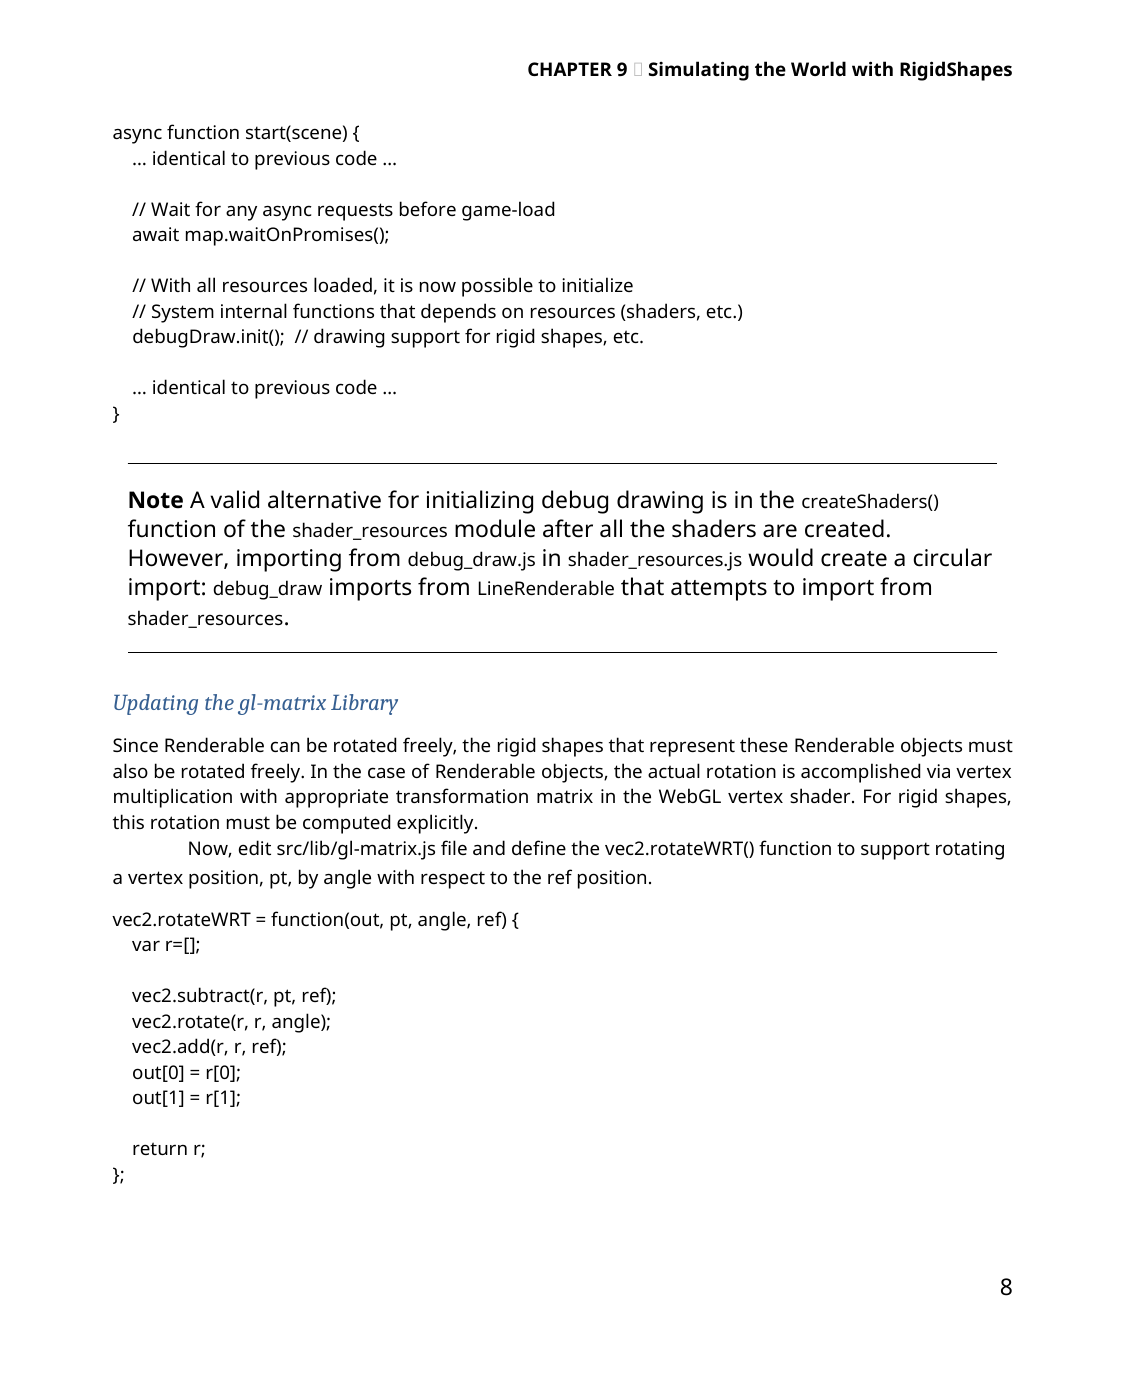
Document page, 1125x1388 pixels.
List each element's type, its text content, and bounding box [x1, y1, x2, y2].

text return r; [112, 1136, 1012, 1161]
text vec2.add(r, r, ref); [112, 1033, 1012, 1059]
text // System internal functions that depends on resources (shaders, etc.) [112, 298, 1012, 323]
text } [112, 400, 1012, 426]
text vec2.subtract(r, pt, ref); [112, 982, 1012, 1008]
text out[1] = r[1]; [112, 1084, 1012, 1110]
text … identical to previous code … [112, 374, 1012, 400]
text var r=[]; [112, 931, 1012, 957]
text Now, edit src/lib/gl-matrix.js file and define the vec2.rotateWRT() function to support rotating a vertex position, pt, by angle with respect to the ref position. [112, 835, 1012, 890]
text debugDraw.init(); // drawing support for rigid shapes, etc. [112, 323, 1012, 349]
text vec2.rotateWRT = function(out, pt, angle, ref) { [112, 906, 1012, 931]
text }; [112, 1161, 1012, 1187]
text await map.waitOnPromises(); [112, 221, 1012, 247]
text … identical to previous code … [112, 145, 1012, 170]
text Since Renderable can be rotated freely, the rigid shapes that represent these Renderable objects must also be rotated freely. In the case of Renderable objects, the actual rotation is accomplished via vertex multiplication with appropriate transformation matrix in the WebGL vertex shader. For rigid shapes, this rotation must be computed explicitly. [112, 733, 1012, 835]
subtitle Updating the gl-matrix Library [112, 690, 1012, 716]
text Note A valid alternative for initializing debug drawing is in the createShaders() function of the shader_resources module after all the shaders are created. However, importing from debug_draw.js in shader_resources.js would create a circular import: debug_draw imports from LineRenderable that attempts to import from shader_resources. [127, 464, 997, 653]
text async function start(scene) { [112, 119, 1012, 145]
text // Wait for any async requests before game-load [112, 196, 1012, 221]
text // With all resources loaded, it is now possible to initialize [112, 272, 1012, 298]
text vec2.rotate(r, r, angle); [112, 1008, 1012, 1033]
text out[0] = r[0]; [112, 1059, 1012, 1084]
